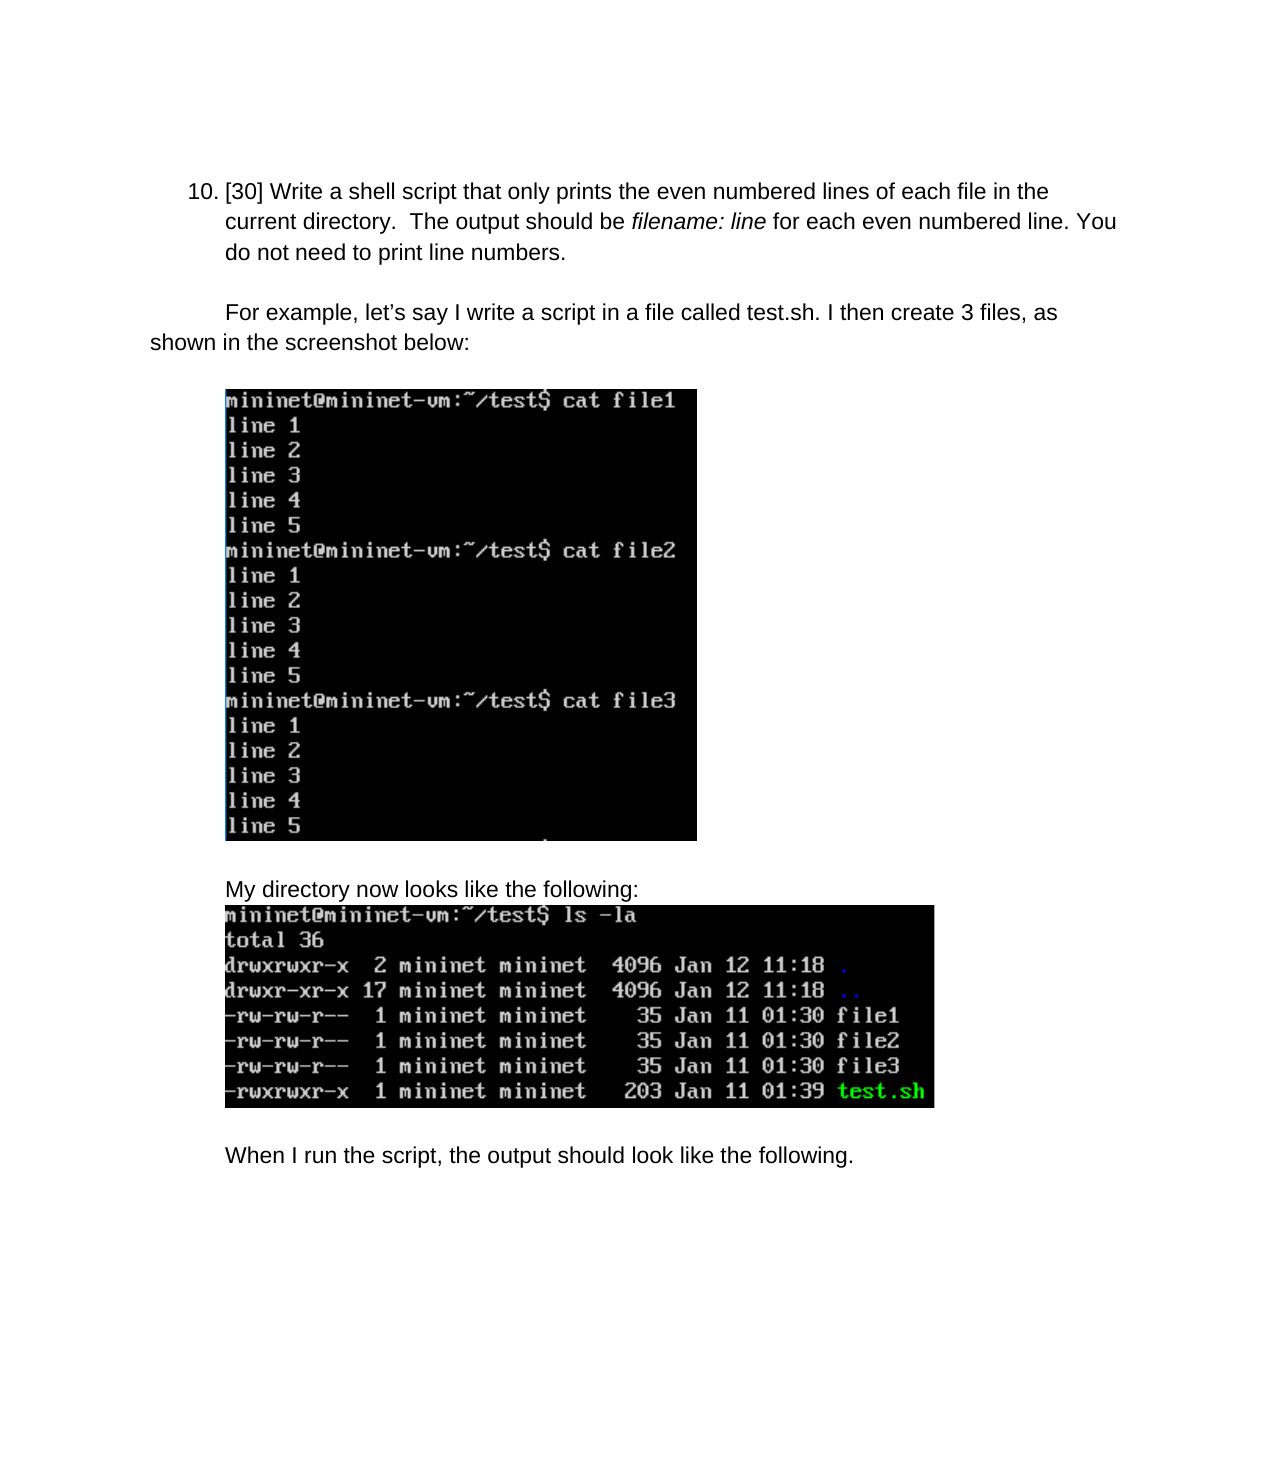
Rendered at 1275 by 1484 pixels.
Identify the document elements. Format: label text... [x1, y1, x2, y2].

text For example, let’s say I write a script in a file called test.sh. I then create 3 files, as shown in the screenshot below: [150, 299, 1125, 355]
text When I run the script, the output should look like the following. [150, 1142, 1125, 1168]
picture [225, 389, 697, 841]
text My directory now looks like the following: [150, 876, 1125, 902]
list [30] Write a shell script that only prints the even numbered lines of each file in the current directory. The output should be filename: line for each even numbered line. You do not need to print line numbers. [187, 178, 1125, 265]
picture [225, 905, 935, 1108]
